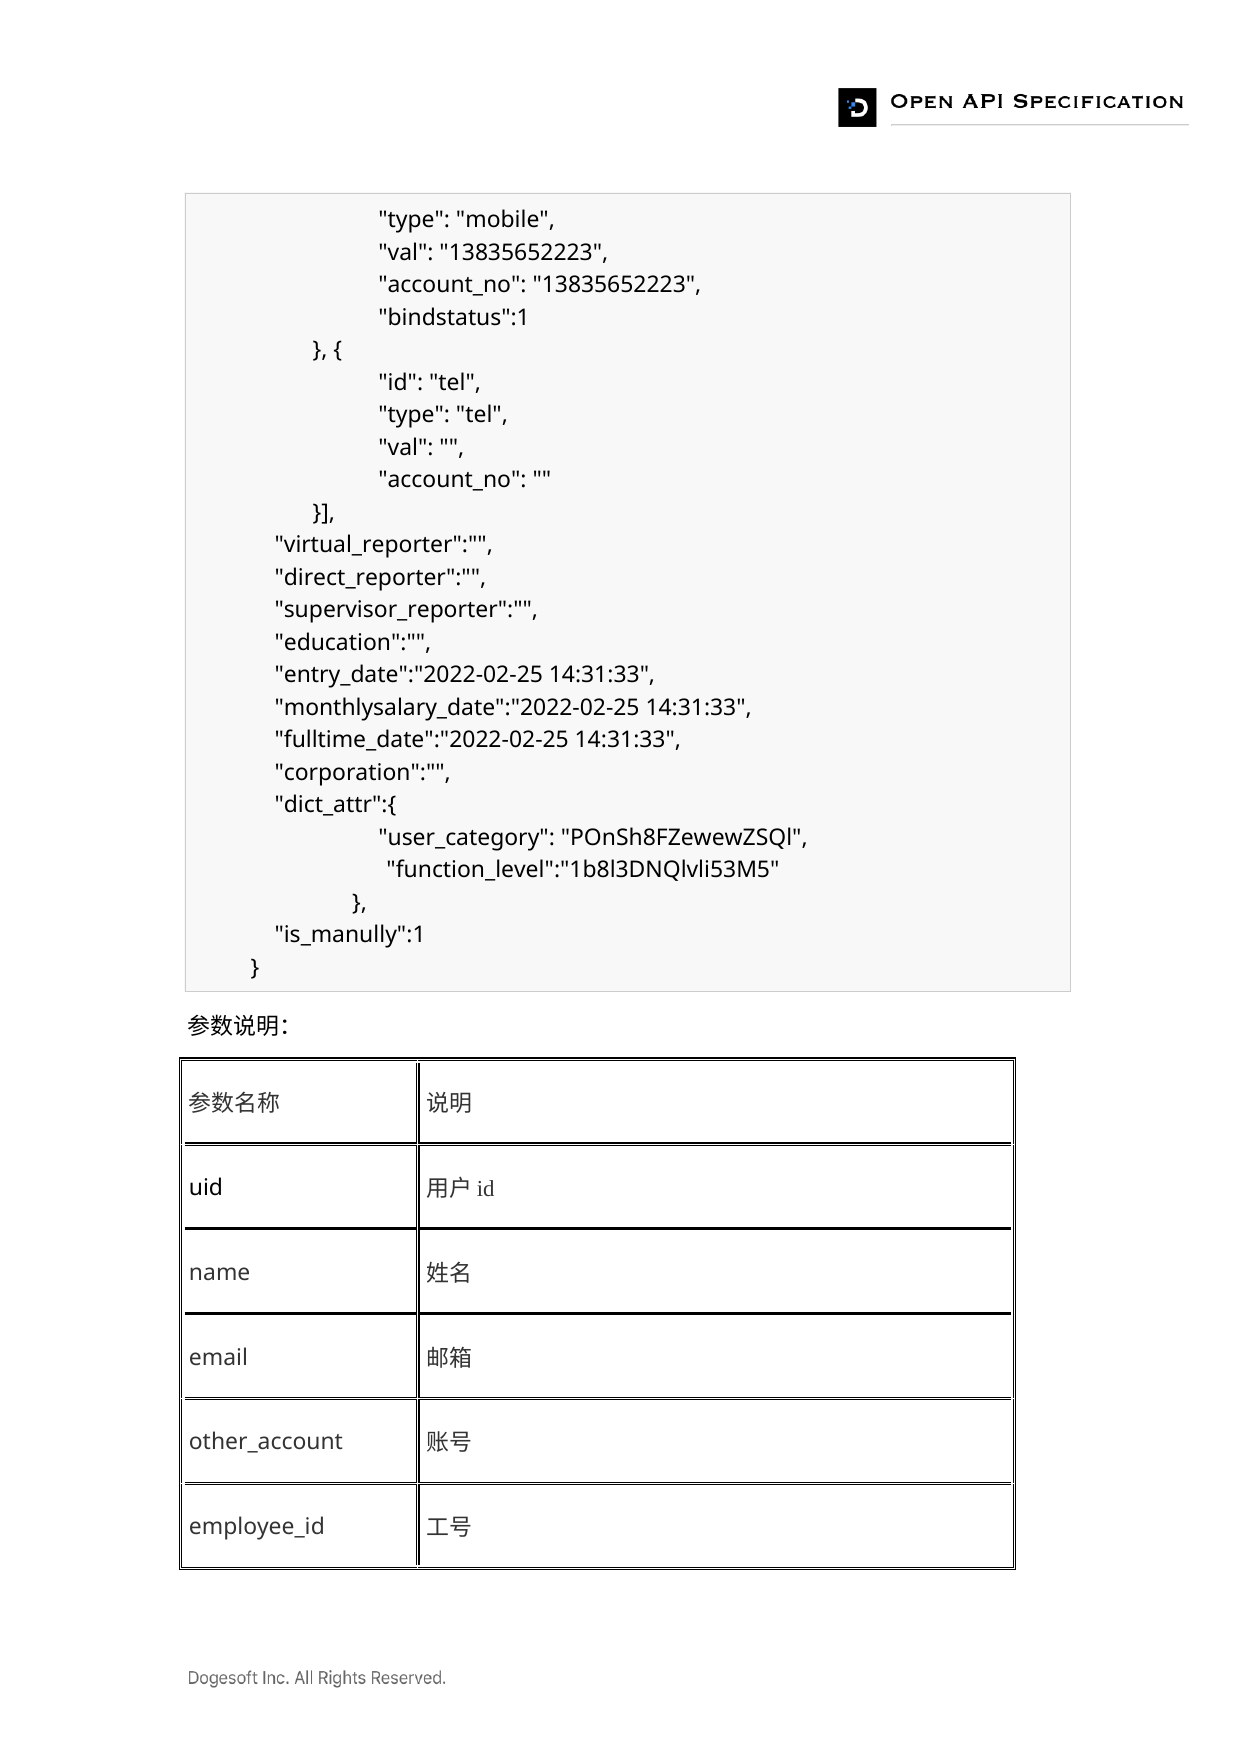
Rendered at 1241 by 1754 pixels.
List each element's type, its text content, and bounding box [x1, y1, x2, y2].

text }, [186, 875, 1070, 907]
text "type": "mobile", [186, 194, 1070, 225]
picture [187, 1670, 447, 1688]
text "virtual_reporter":"", [186, 517, 1070, 550]
table_cell name [182, 1227, 416, 1312]
text "user_category": "POnSh8FZewewZSQl", [186, 810, 1070, 842]
text "fulltime_date":"2022-02-25 14:31:33", [186, 712, 1070, 745]
text "direct_reporter":"", [186, 550, 1070, 582]
text "account_no": "13835652223", [186, 257, 1070, 290]
text "entry_date":"2022-02-25 14:31:33", [186, 647, 1070, 680]
table_cell employee_id [180, 1482, 418, 1567]
text "type": "tel", [186, 387, 1070, 420]
table_header 说明 [418, 1061, 1013, 1142]
table_cell other_account [180, 1397, 418, 1482]
text }, { [186, 322, 1070, 355]
table_cell email [182, 1312, 416, 1397]
text "supervisor_reporter":"", [186, 582, 1070, 615]
text "monthlysalary_date":"2022-02-25 14:31:33", [186, 680, 1070, 712]
text "val": "13835652223", [186, 225, 1070, 257]
text "function_level":"1b8l3DNQlvli53M5" [186, 842, 1070, 875]
text "corporation":"", [186, 745, 1070, 777]
text "education":"", [186, 615, 1070, 647]
text } [186, 940, 1070, 991]
table_cell 姓名 [420, 1227, 1013, 1312]
text }], [186, 485, 1070, 517]
table_cell 工号 [418, 1482, 1014, 1567]
text "id": "tel", [186, 355, 1070, 387]
picture [838, 88, 1189, 127]
table_header 参数名称 [182, 1059, 418, 1142]
table_cell 用户id [420, 1142, 1013, 1227]
text "val": "", [186, 420, 1070, 452]
text "bindstatus":1 [186, 290, 1070, 322]
text "is_manully":1 [186, 907, 1070, 940]
text 参数说明： [187, 992, 1053, 1057]
table_cell uid [182, 1142, 416, 1227]
table_cell 邮箱 [420, 1312, 1013, 1397]
table_cell 账号 [418, 1397, 1014, 1482]
text "dict_attr":{ [186, 777, 1070, 810]
text "account_no": "" [186, 452, 1070, 485]
